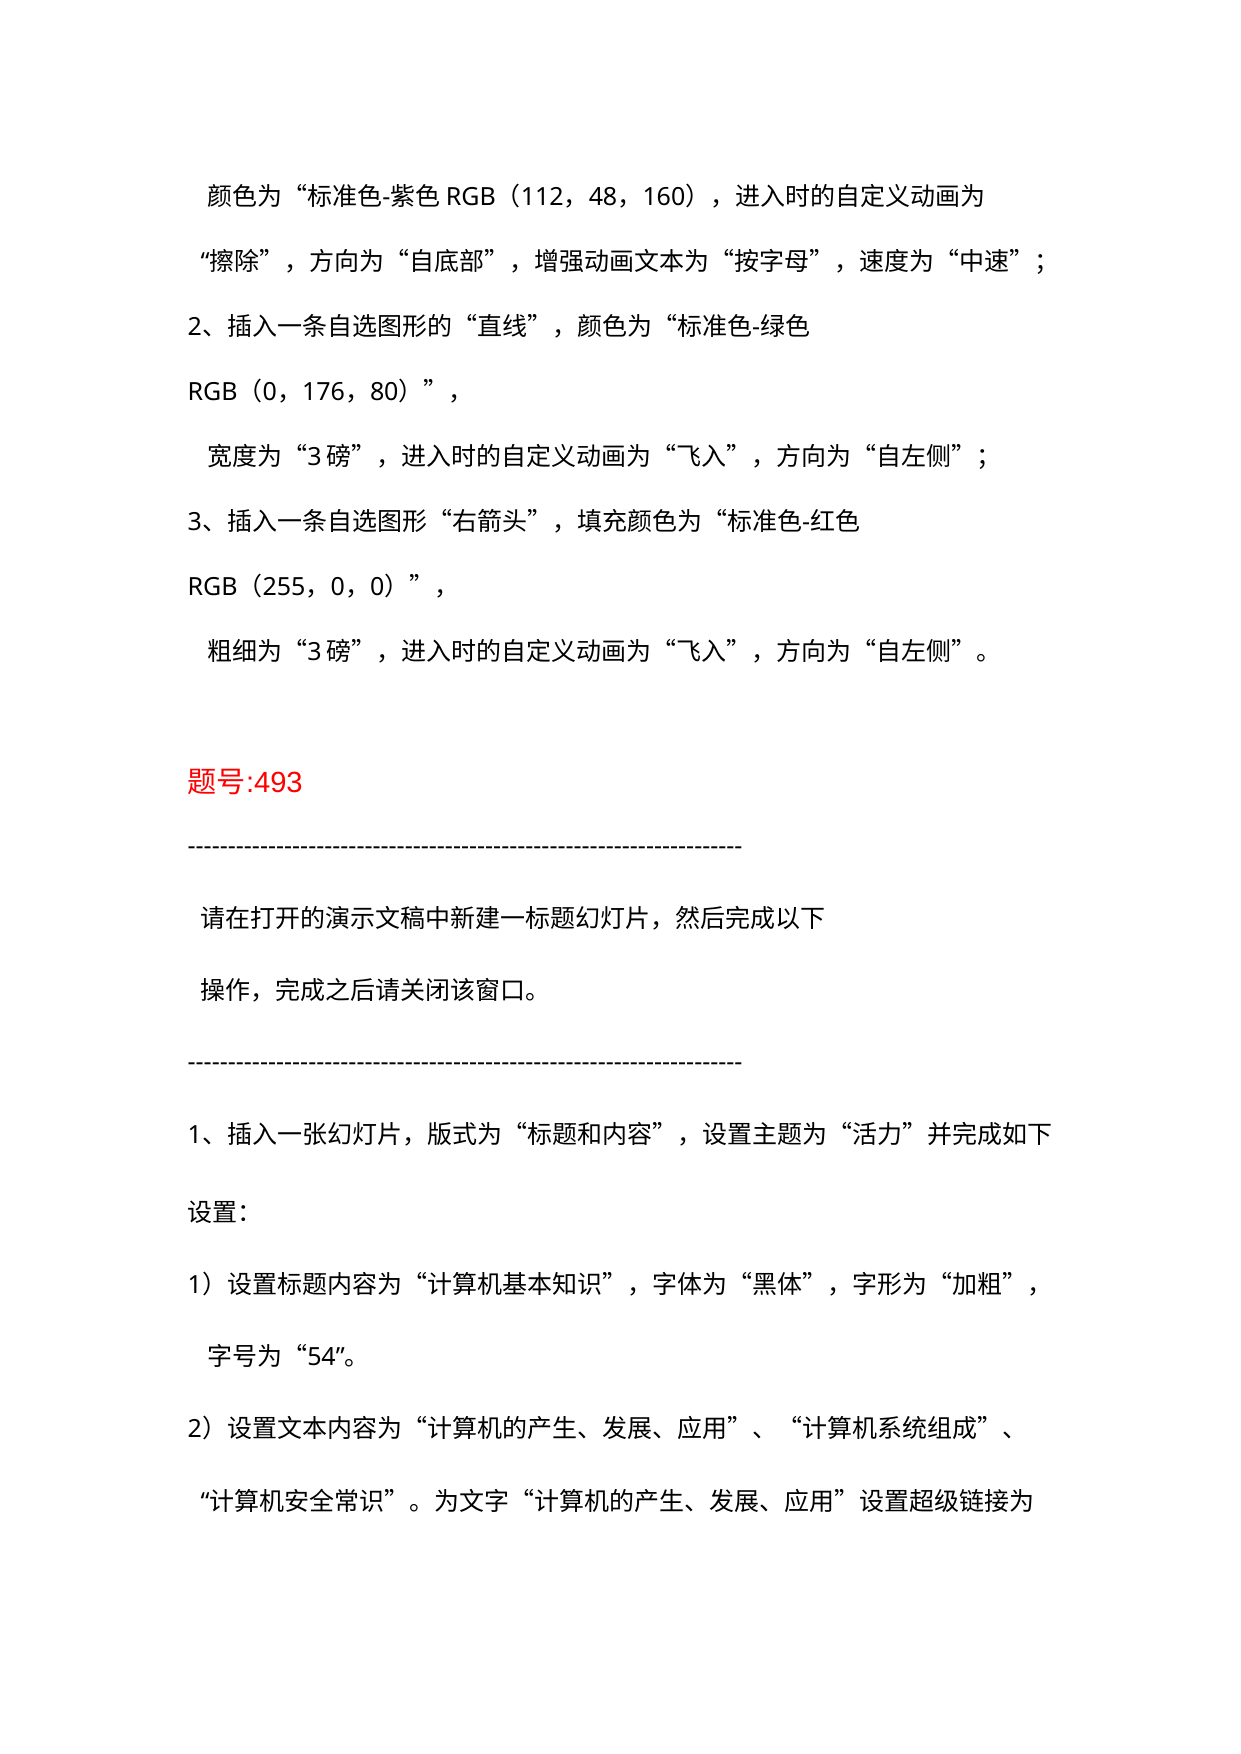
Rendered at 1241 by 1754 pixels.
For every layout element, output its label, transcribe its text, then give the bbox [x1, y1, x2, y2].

text 颜色为“标准色-紫色 RGB（112，48，160），进入时的自定义动画为 [187, 162, 1053, 227]
text 1）设置标题内容为“计算机基本知识”，字体为“黑体”，字形为“加粗”， [187, 1250, 1053, 1315]
text 1、插入一张幻灯片，版式为“标题和内容”，设置主题为“活力”并完成如下设置： [187, 1100, 1053, 1243]
text 请在打开的演示文稿中新建一标题幻灯片，然后完成以下 [187, 884, 1053, 949]
text 粗细为“3磅”，进入时的自定义动画为“飞入”，方向为“自左侧”。 [187, 617, 1053, 682]
text 宽度为“3磅”，进入时的自定义动画为“飞入”，方向为“自左侧”； [187, 422, 1053, 487]
text 2）设置文本内容为“计算机的产生、发展、应用”、“计算机系统组成”、 [187, 1394, 1053, 1459]
text 字号为“54”。 [187, 1322, 1053, 1387]
text --------------------------------------------------------------------- [187, 812, 1053, 877]
text 操作，完成之后请关闭该窗口。 [187, 956, 1053, 1021]
text 题号:493 [187, 747, 1053, 812]
text “擦除”，方向为“自底部”，增强动画文本为“按字母”，速度为“中速”； [187, 227, 1053, 292]
text “计算机安全常识”。为文字“计算机的产生、发展、应用”设置超级链接为 [187, 1467, 1053, 1532]
text 2、插入一条自选图形的“直线”，颜色为“标准色-绿色 RGB（0，176，80）”， [187, 292, 1053, 422]
text --------------------------------------------------------------------- [187, 1028, 1053, 1093]
text 3、插入一条自选图形“右箭头”，填充颜色为“标准色-红色 RGB（255，0，0）”， [187, 487, 1053, 617]
